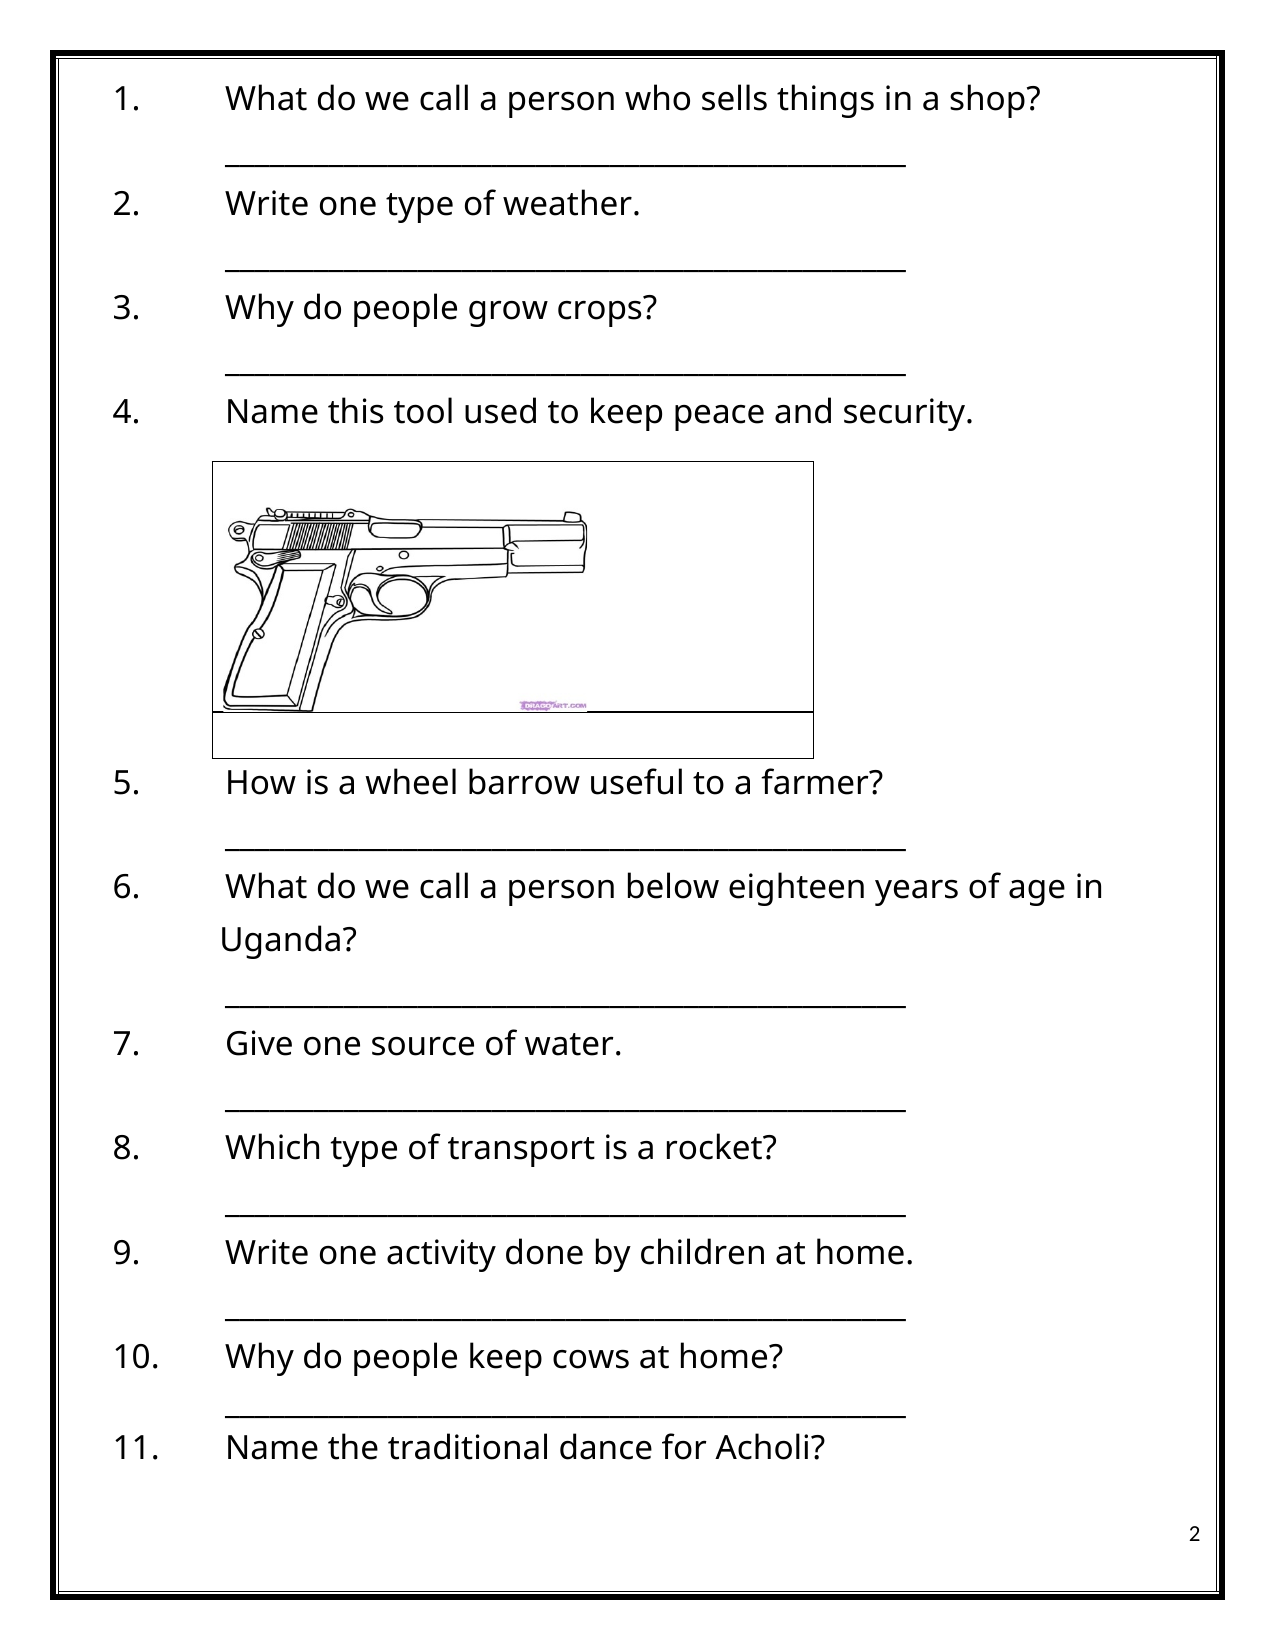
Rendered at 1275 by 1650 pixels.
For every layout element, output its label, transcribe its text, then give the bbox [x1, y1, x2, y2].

list ______________________________________________ [150, 336, 1200, 381]
list Uganda? [150, 915, 1200, 961]
list Name the traditional dance for Acholi? [112, 1424, 1200, 1469]
list ______________________________________________ [150, 1176, 1200, 1222]
list Which type of transport is a rocket? [112, 1124, 1200, 1169]
list What do we call a person who sells things in a shop? [112, 75, 1200, 120]
list Why do people keep cows at home? [112, 1333, 1200, 1378]
list Name this tool used to keep peace and security. [112, 388, 1200, 433]
table_cell [213, 713, 813, 758]
picture [223, 507, 588, 712]
list What do we call a person below eighteen years of age in [112, 863, 1200, 909]
list Why do people grow crops? [112, 284, 1200, 329]
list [150, 1378, 1200, 1424]
list How is a wheel barrow useful to a farmer? [112, 759, 1200, 804]
list ______________________________________________ [150, 1072, 1200, 1117]
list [150, 1281, 1200, 1326]
list Give one source of water. [112, 1020, 1200, 1065]
list ______________________________________________ [150, 811, 1200, 856]
list Write one activity done by children at home. [112, 1228, 1200, 1274]
list ______________________________________________ [225, 968, 1200, 1013]
list ______________________________________________ [225, 127, 1200, 173]
list Write one type of weather. [112, 179, 1200, 225]
table_header [213, 462, 813, 711]
list ______________________________________________ [150, 232, 1200, 277]
